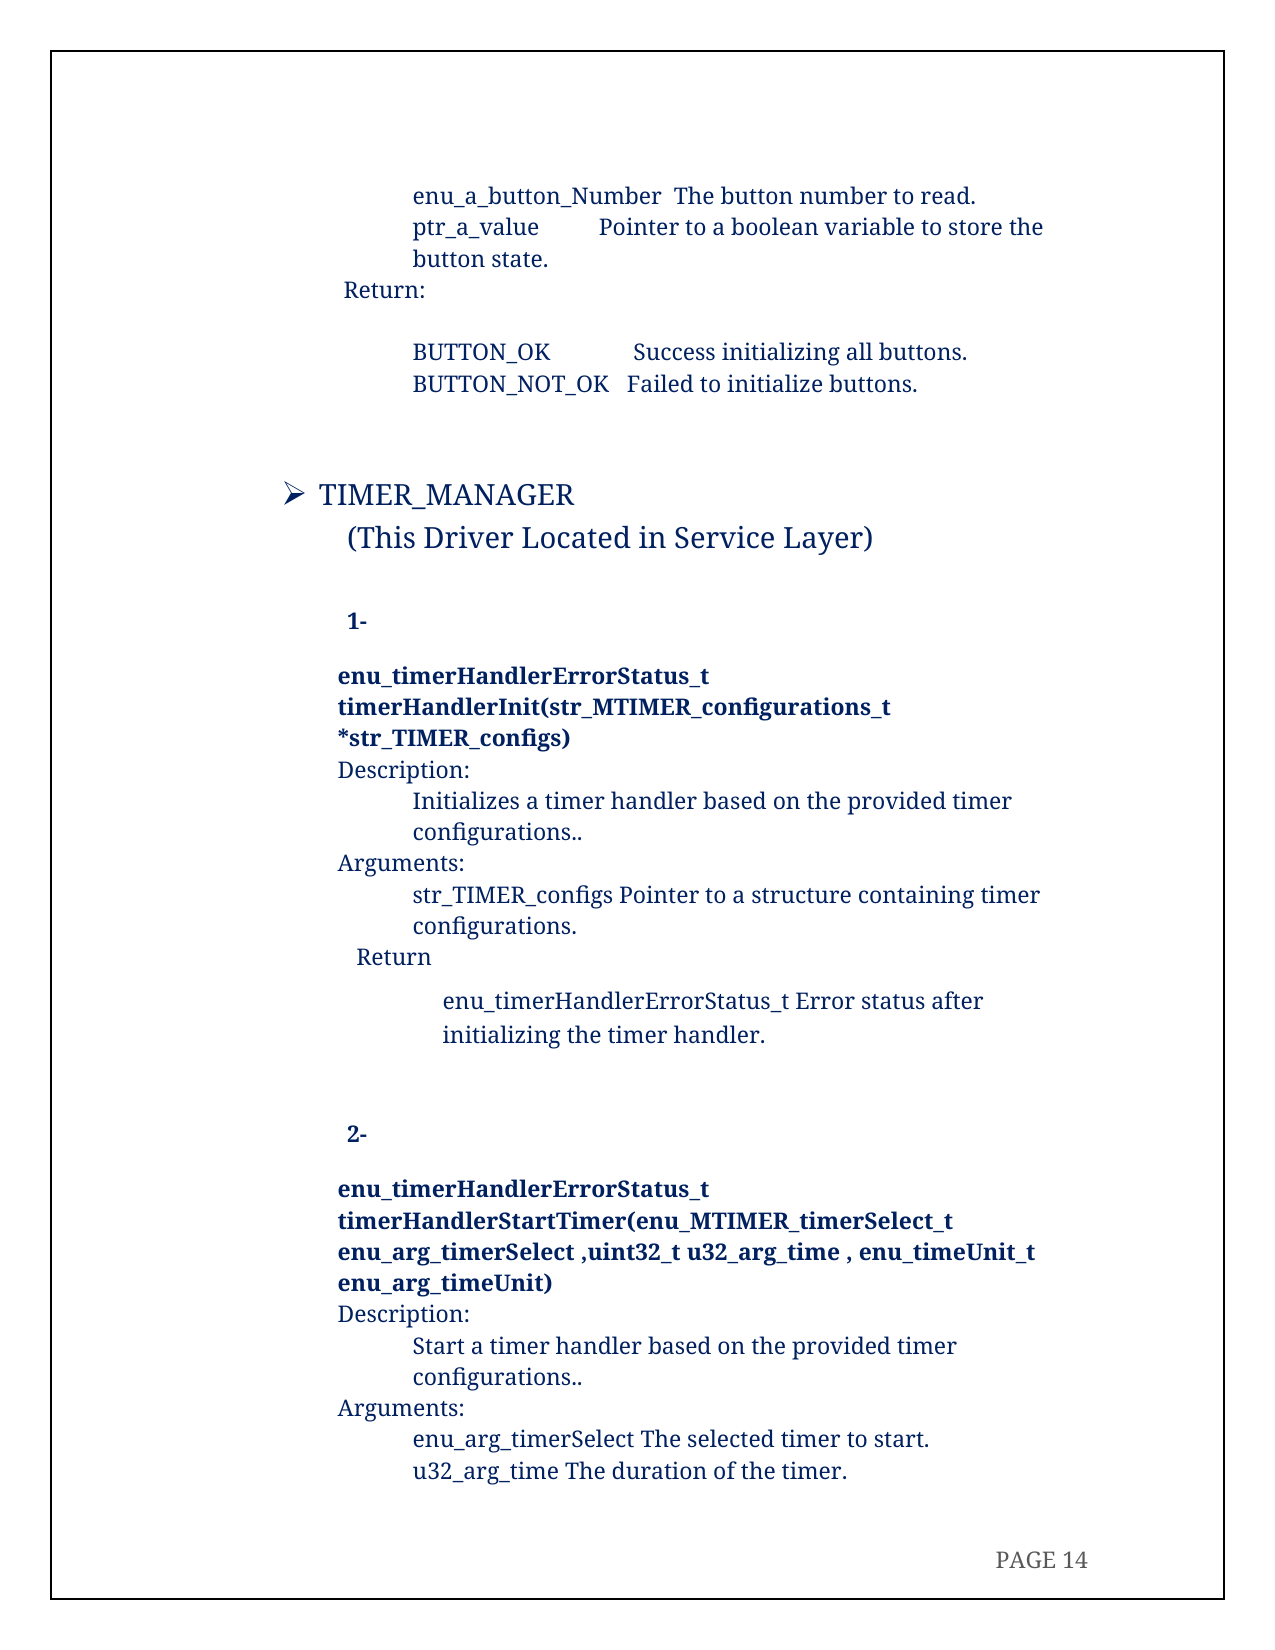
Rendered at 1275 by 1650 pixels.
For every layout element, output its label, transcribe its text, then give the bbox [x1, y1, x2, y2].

text Description: [337, 754, 1087, 785]
text ptr_a_value Pointer to a boolean variable to store the button state. [412, 211, 1087, 274]
text BUTTON_OK Success initializing all buttons. [412, 336, 1087, 367]
list 1- [347, 605, 1087, 636]
list 2- [347, 1118, 1087, 1149]
text enu_timerHandlerErrorStatus_t timerHandlerStartTimer(enu_MTIMER_timerSelect_t enu_arg_timerSelect ,uint32_t u32_arg_time , enu_timeUnit_t enu_arg_timeUnit) [337, 1173, 1087, 1298]
text Return [281, 941, 1087, 972]
text Arguments: [337, 847, 1087, 879]
text str_TIMER_configs Pointer to a structure containing timer configurations. [412, 879, 1087, 941]
text BUTTON_NOT_OK Failed to initialize buttons. [412, 367, 1087, 399]
text Initializes a timer handler based on the provided timer configurations.. [412, 785, 1087, 847]
text enu_timerHandlerErrorStatus_t timerHandlerInit(str_MTIMER_configurations_t *str_TIMER_configs) [337, 660, 1087, 754]
list (This Driver Located in Service Layer) [347, 517, 1087, 557]
text Start a timer handler based on the provided timer configurations.. [412, 1330, 1087, 1392]
list TIMER_MANAGER [281, 474, 1087, 513]
text Arguments: [337, 1392, 1087, 1423]
text u32_arg_time The duration of the timer. [412, 1455, 1087, 1486]
text enu_timerHandlerErrorStatus_t Error status after initializing the timer handler. [442, 985, 1087, 1051]
text Description: [337, 1298, 1087, 1330]
text Return: [262, 274, 1087, 305]
text enu_a_button_Number The button number to read. [337, 180, 1087, 211]
text enu_arg_timerSelect The selected timer to start. [337, 1423, 1087, 1455]
